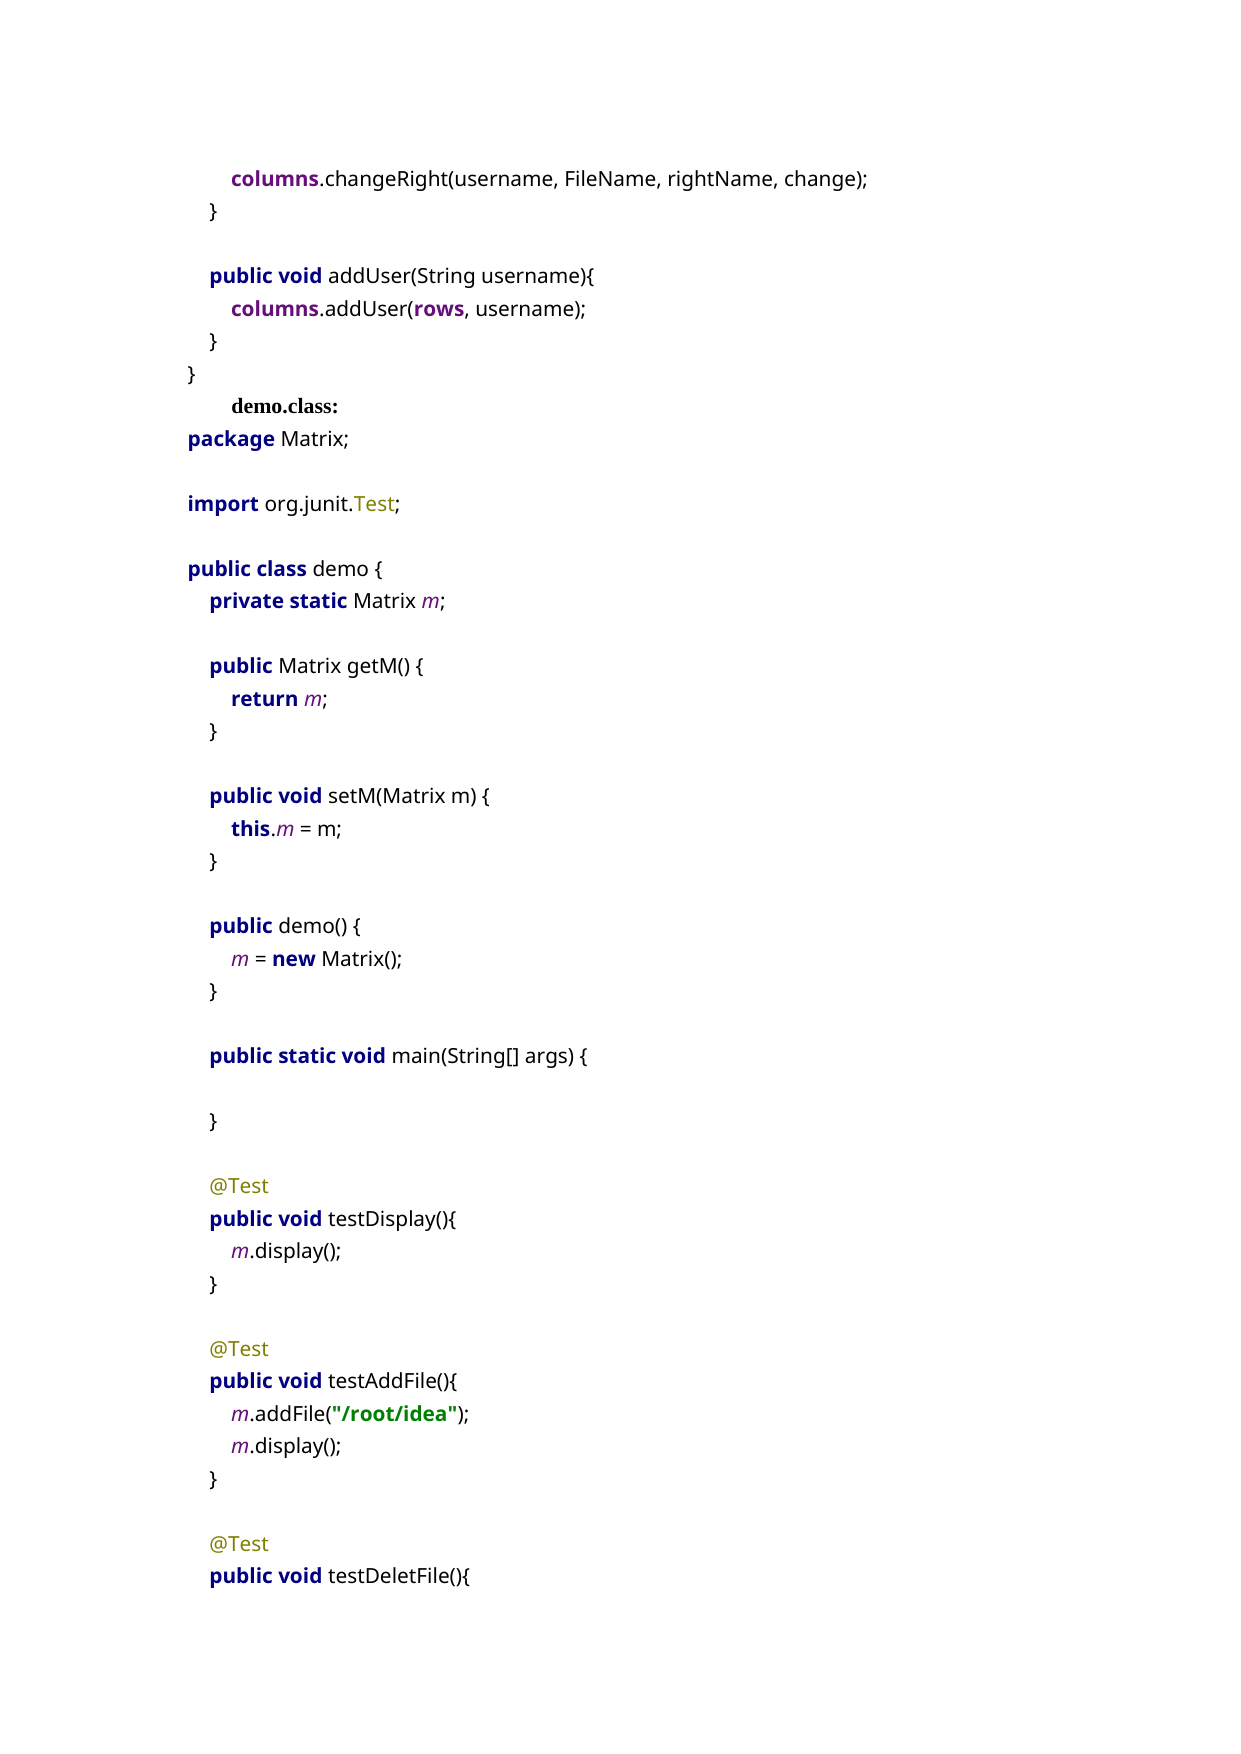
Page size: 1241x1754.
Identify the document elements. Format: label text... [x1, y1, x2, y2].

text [187, 422, 1053, 1592]
list demo.class: [231, 389, 1053, 422]
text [187, 162, 1053, 389]
